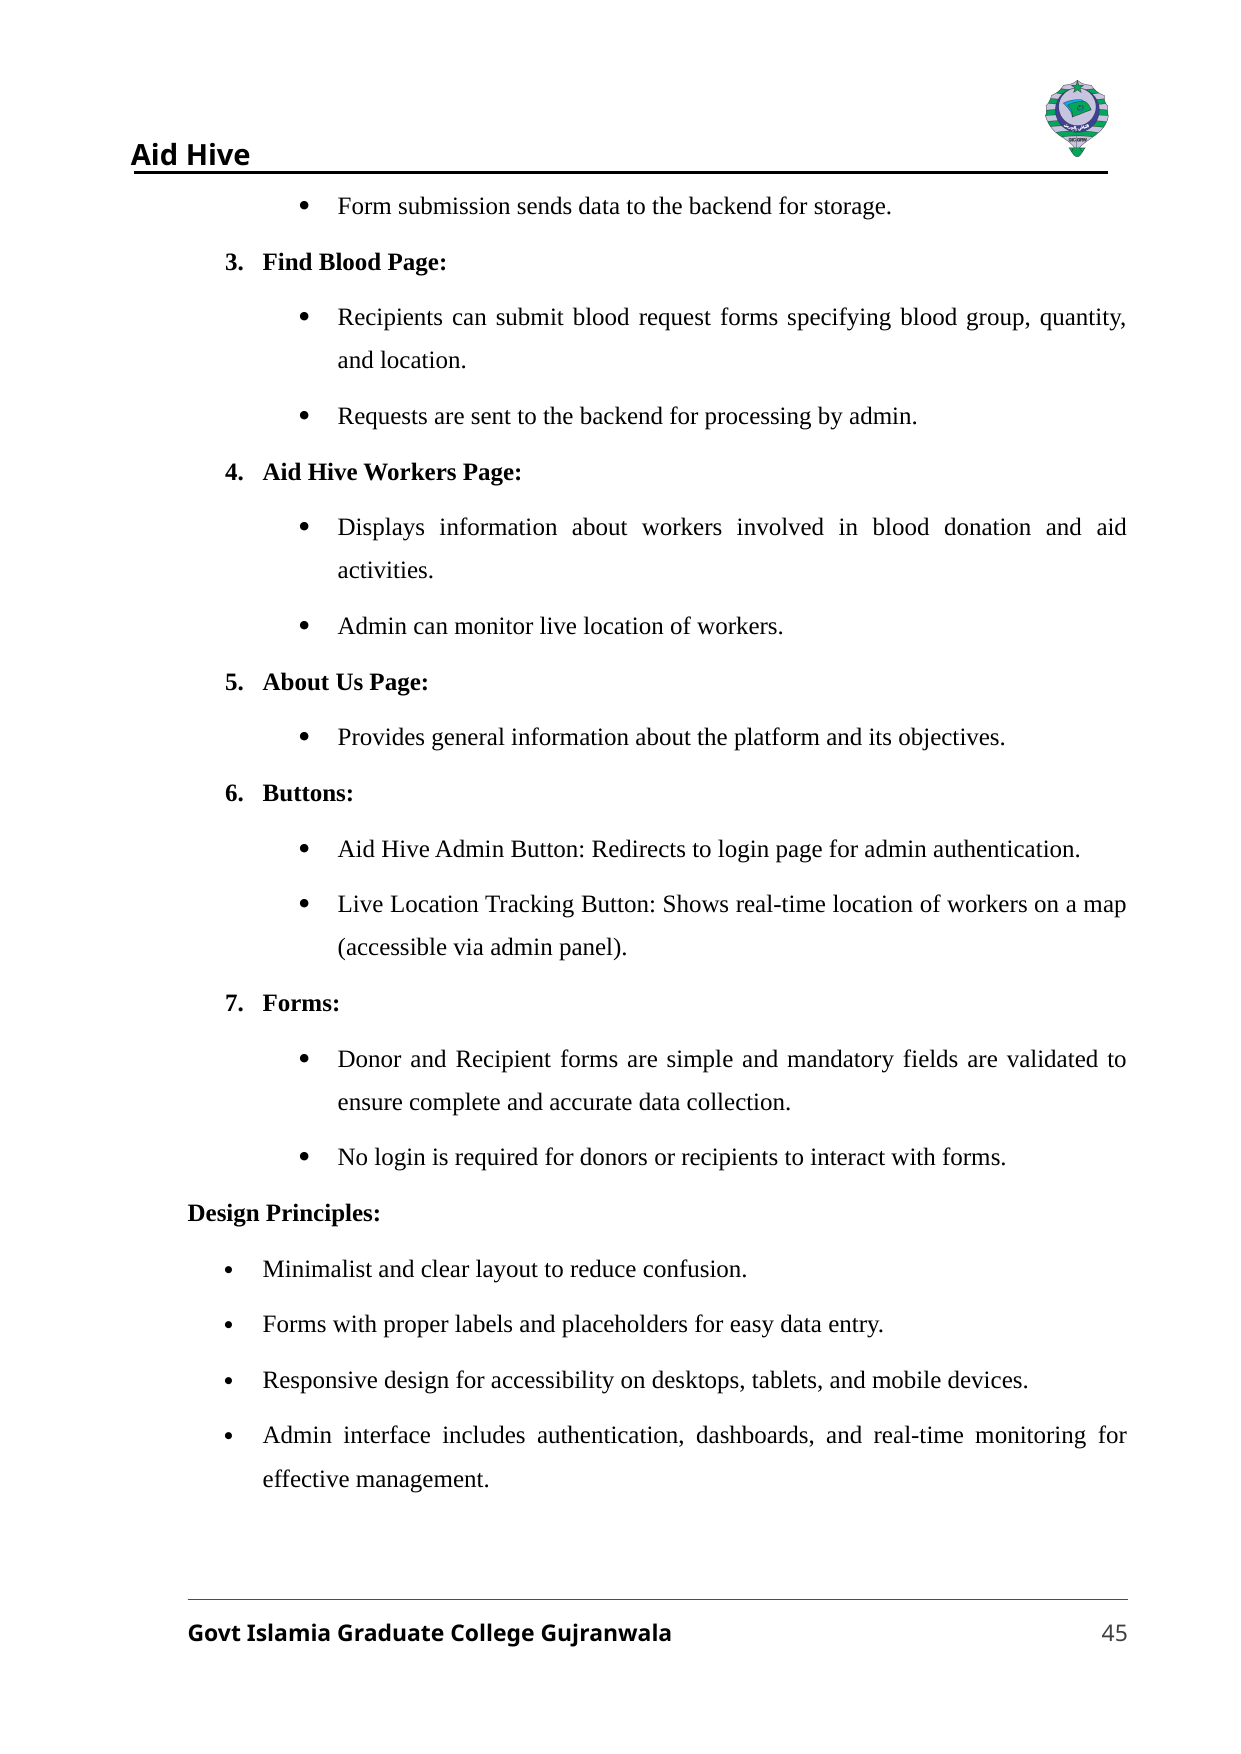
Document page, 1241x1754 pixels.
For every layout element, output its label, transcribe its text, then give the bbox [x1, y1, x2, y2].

list Admin can monitor live location of workers. [300, 611, 1128, 640]
list Buttons: [225, 778, 1128, 807]
list Requests are sent to the backend for processing by admin. [300, 401, 1128, 430]
list Live Location Tracking Button: Shows real-time location of workers on a map (accessible via admin panel). [300, 889, 1128, 961]
picture [1045, 79, 1109, 142]
list Donor and Recipient forms are simple and mandatory fields are validated to ensure complete and accurate data collection. [300, 1044, 1128, 1116]
list No login is required for donors or recipients to interact with forms. [300, 1142, 1128, 1171]
list Form submission sends data to the backend for storage. [300, 142, 1128, 220]
list Forms: [225, 988, 1128, 1017]
list Forms with proper labels and placeholders for easy data entry. [225, 1309, 1128, 1338]
list Find Blood Page: [225, 247, 1128, 276]
list Admin interface includes authentication, dashboards, and real-time monitoring for effective management. [225, 1421, 1128, 1492]
list About Us Page: [225, 667, 1128, 696]
list Displays information about workers involved in blood donation and aid activities. [300, 512, 1128, 584]
list Minimalist and clear layout to reduce confusion. [225, 1254, 1128, 1282]
text Design Principles: [187, 1198, 1128, 1227]
list Provides general information about the platform and its objectives. [300, 722, 1128, 751]
list Responsive design for accessibility on desktops, tablets, and mobile devices. [225, 1365, 1128, 1394]
list Aid Hive Admin Button: Redirects to login page for admin authentication. [300, 834, 1128, 862]
list Recipients can submit blood request forms specifying blood group, quantity, and location. [300, 302, 1128, 374]
list Aid Hive Workers Page: [225, 457, 1128, 486]
